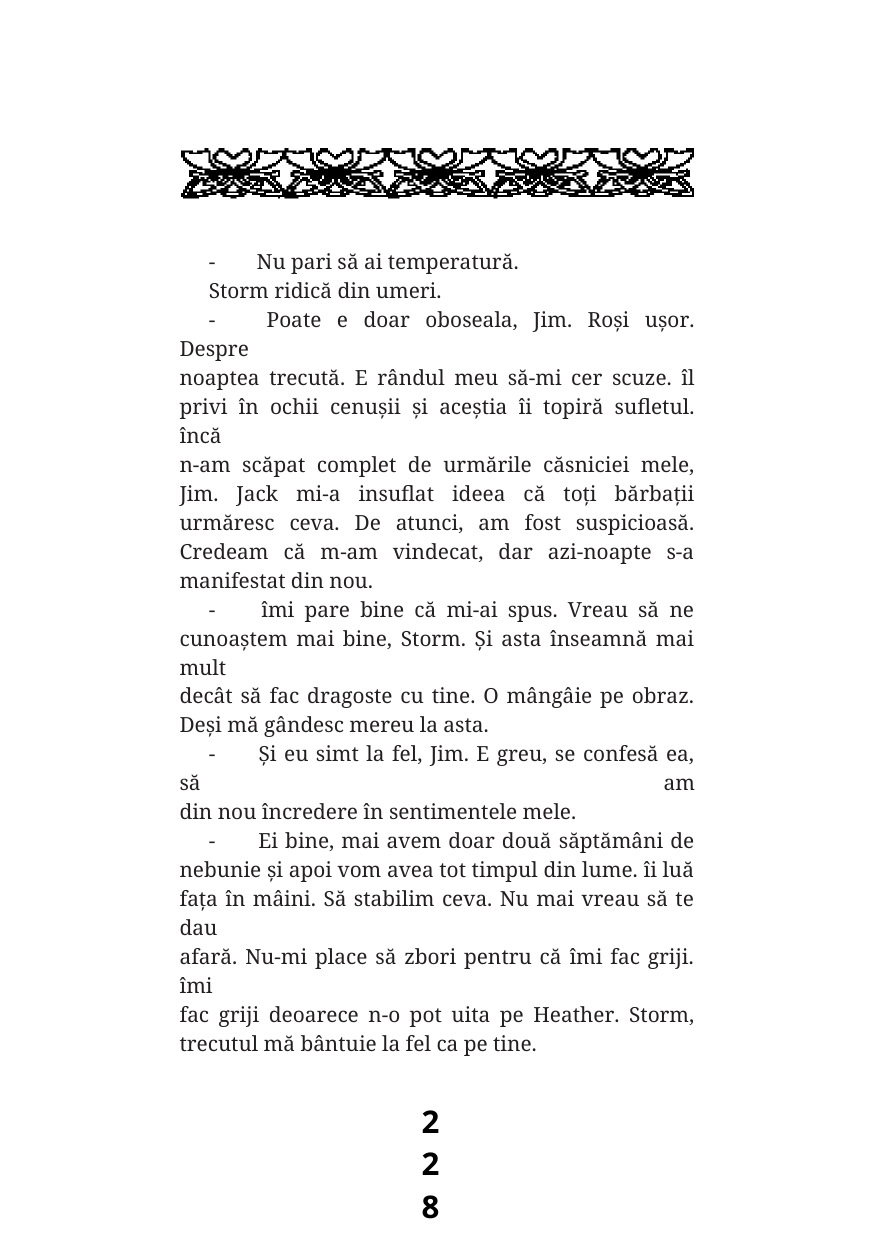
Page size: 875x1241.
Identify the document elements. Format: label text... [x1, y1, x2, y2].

picture [180, 148, 694, 199]
list Şi eu simt la fel, Jim. E greu, se confesă ea, să am din nou încredere în sentimentele mele. [179, 739, 695, 826]
list Ei bine, mai avem doar două săptămâni de nebunie şi apoi vom avea tot timpul din lume. îi luă faţa în mâini. Să stabilim ceva. Nu mai vreau să te dau afară. Nu-mi place să zbori pentru că îmi fac griji. îmi fac griji deoarece n-o pot uita pe Heather. Storm, trecutul mă bântuie la fel ca pe tine. [179, 826, 695, 1057]
text Storm ridică din umeri. [179, 275, 697, 304]
list îmi pare bine că mi-ai spus. Vreau să ne cunoaştem mai bine, Storm. Şi asta înseamnă mai mult decât să fac dragoste cu tine. O mângâie pe obraz. Deşi mă gândesc mereu la asta. [179, 594, 695, 739]
list Poate e doar oboseala, Jim. Roşi uşor. Despre noaptea trecută. E rândul meu să-mi cer scuze. îl privi în ochii cenuşii şi aceştia îi topiră sufletul. încă n-am scăpat complet de urmările căsniciei mele, Jim. Jack mi-a insuflat ideea că toţi bărbaţii urmăresc ceva. De atunci, am fost suspicioasă. Credeam că m-am vindecat, dar azi-noapte s-a manifestat din nou. [179, 304, 695, 594]
list Nu pari să ai temperatură. [179, 246, 697, 275]
